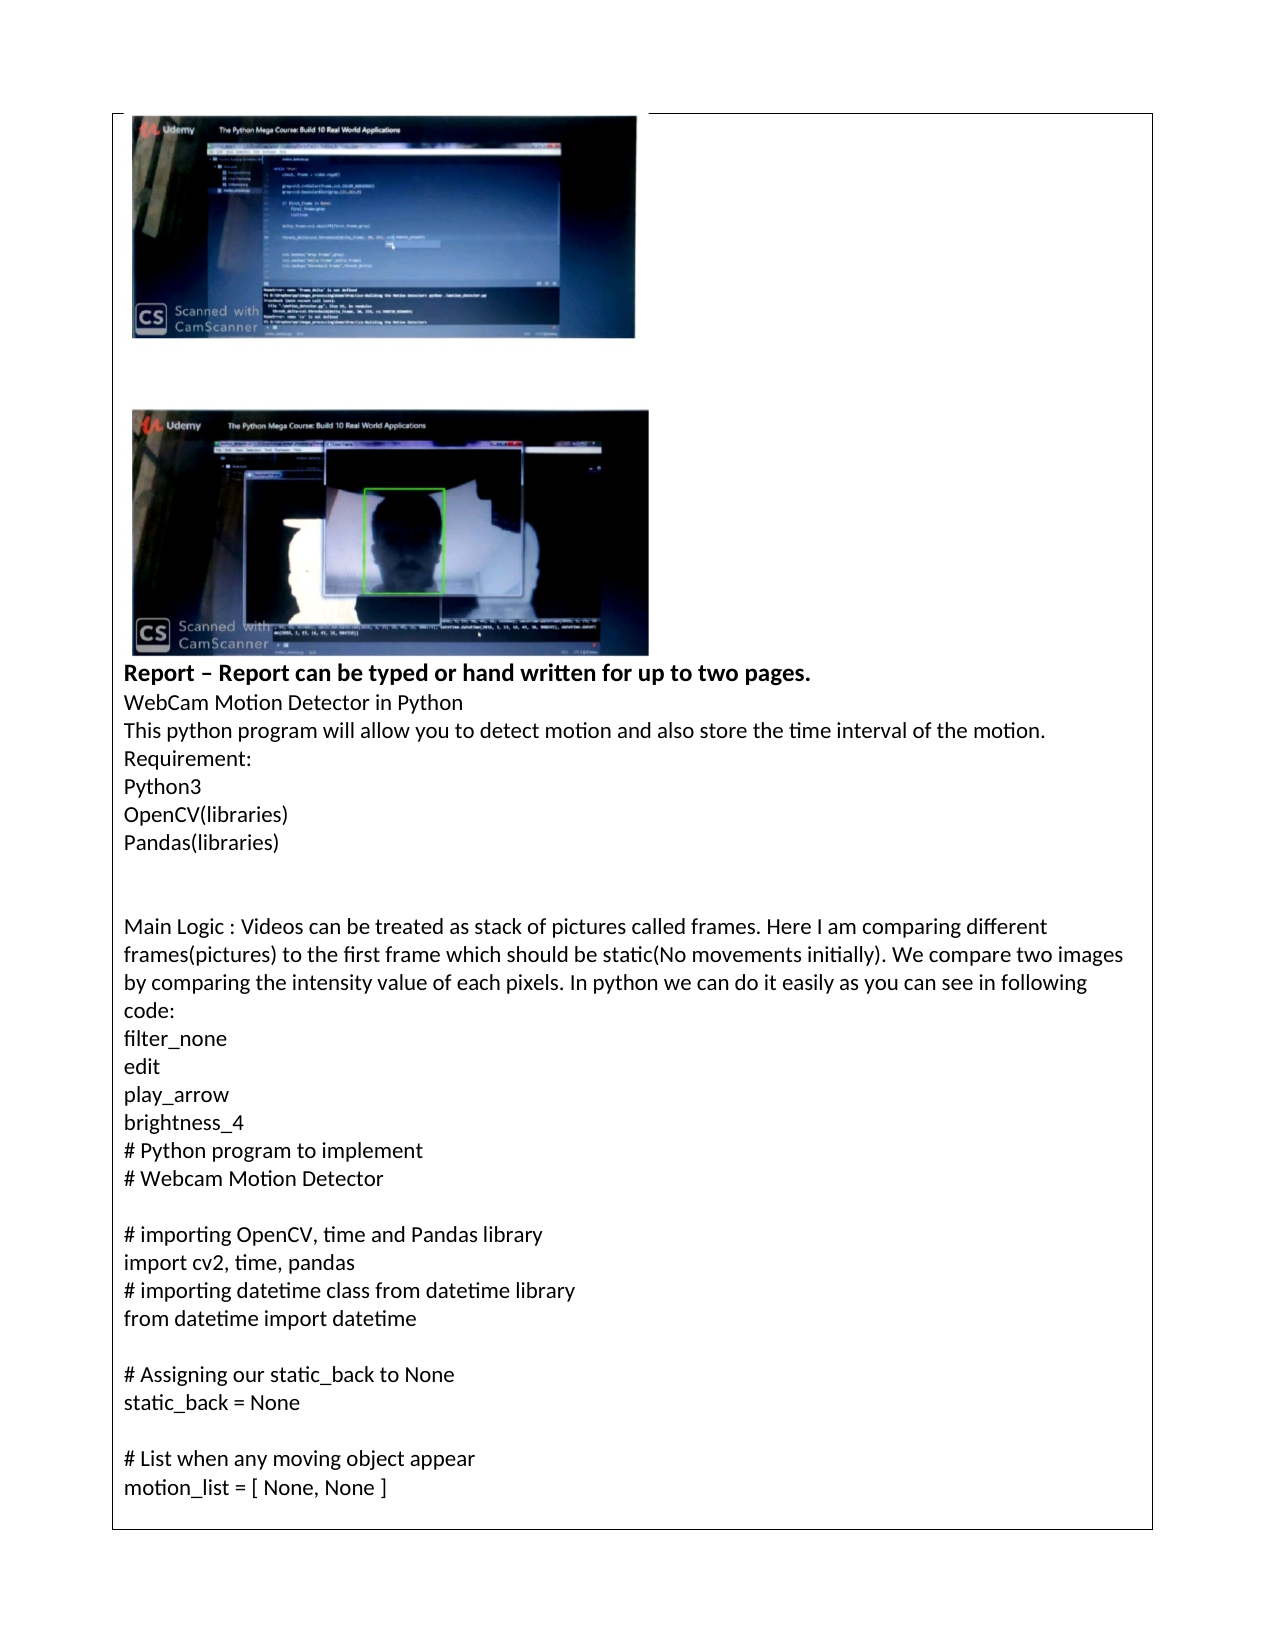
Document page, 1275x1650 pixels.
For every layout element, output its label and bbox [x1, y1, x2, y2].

table_cell [113, 114, 1152, 1529]
picture [123, 113, 649, 658]
